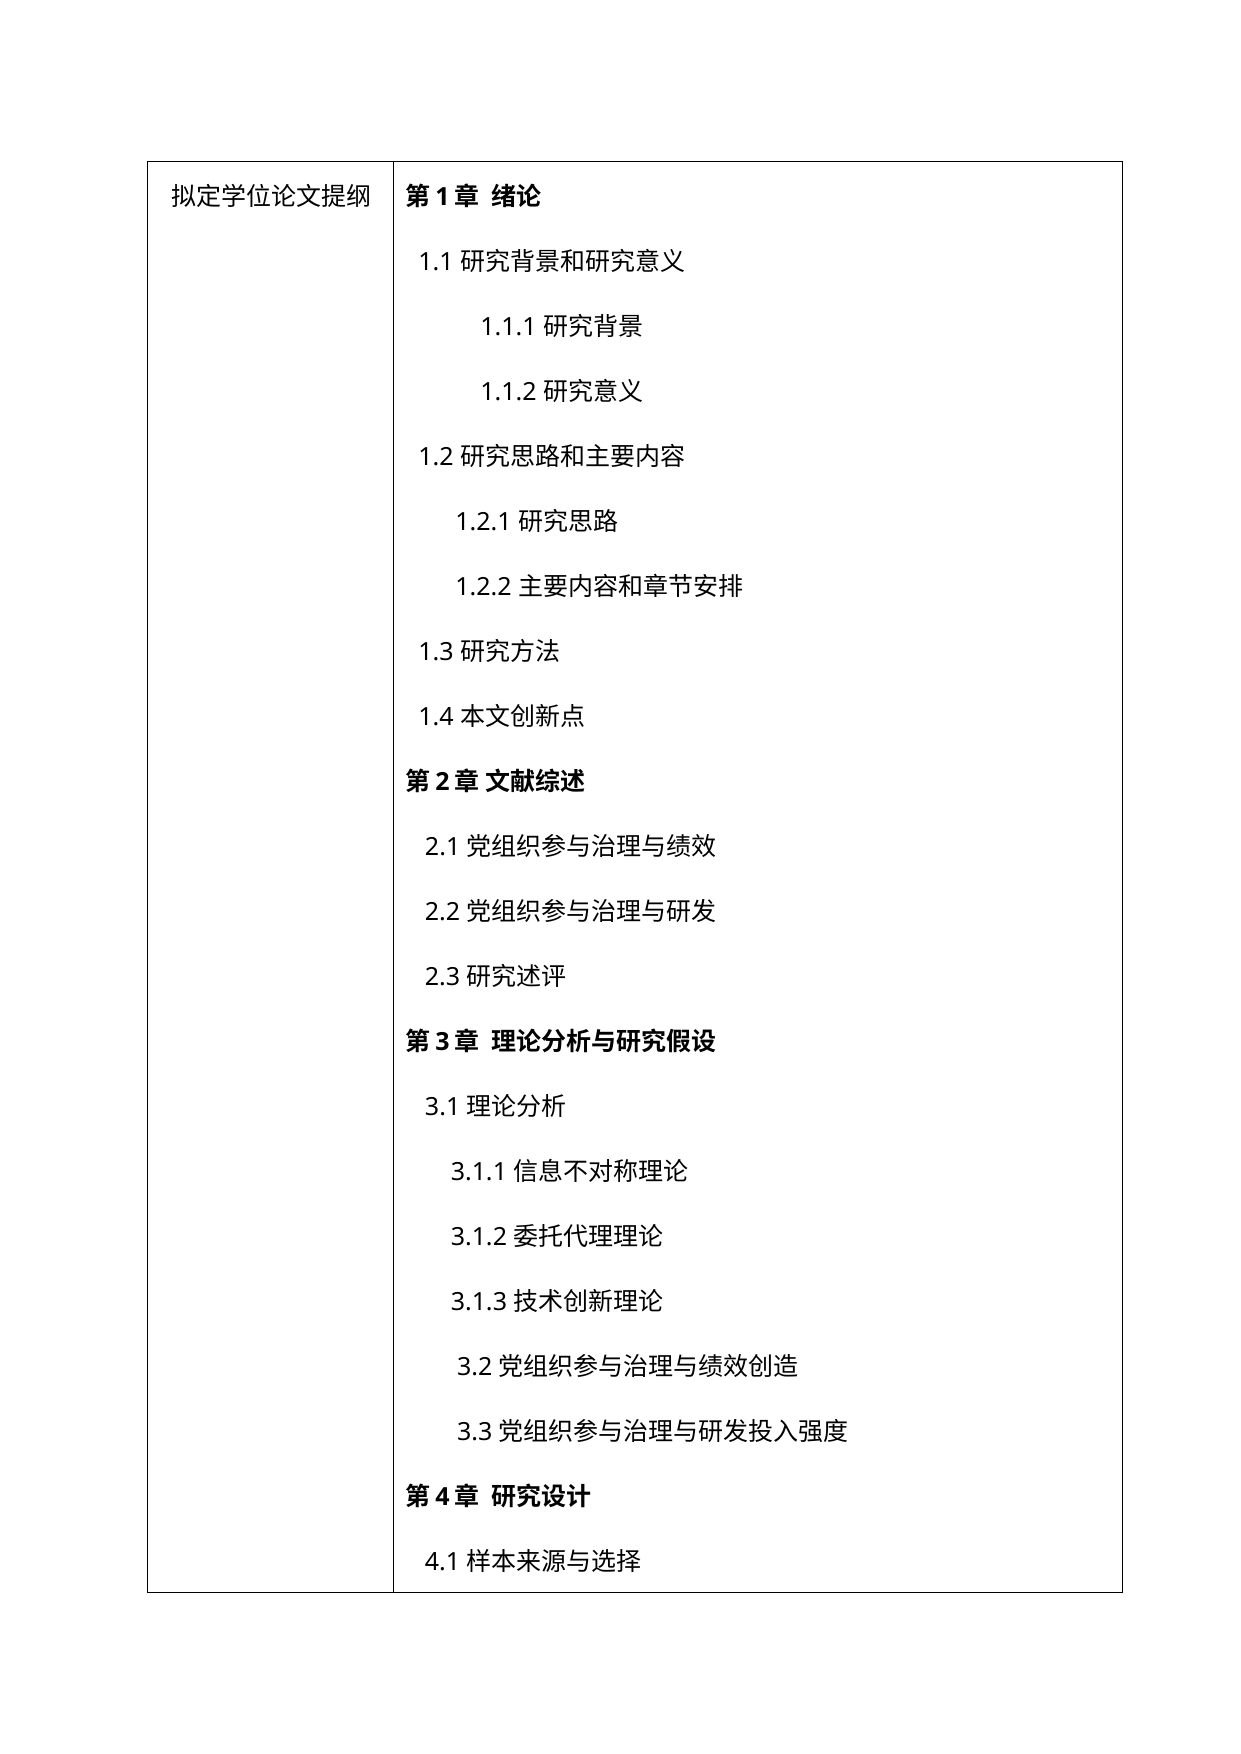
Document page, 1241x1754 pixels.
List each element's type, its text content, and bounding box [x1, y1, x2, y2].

table_cell 拟定学位论文提纲 [148, 162, 393, 1592]
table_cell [394, 162, 1122, 1592]
